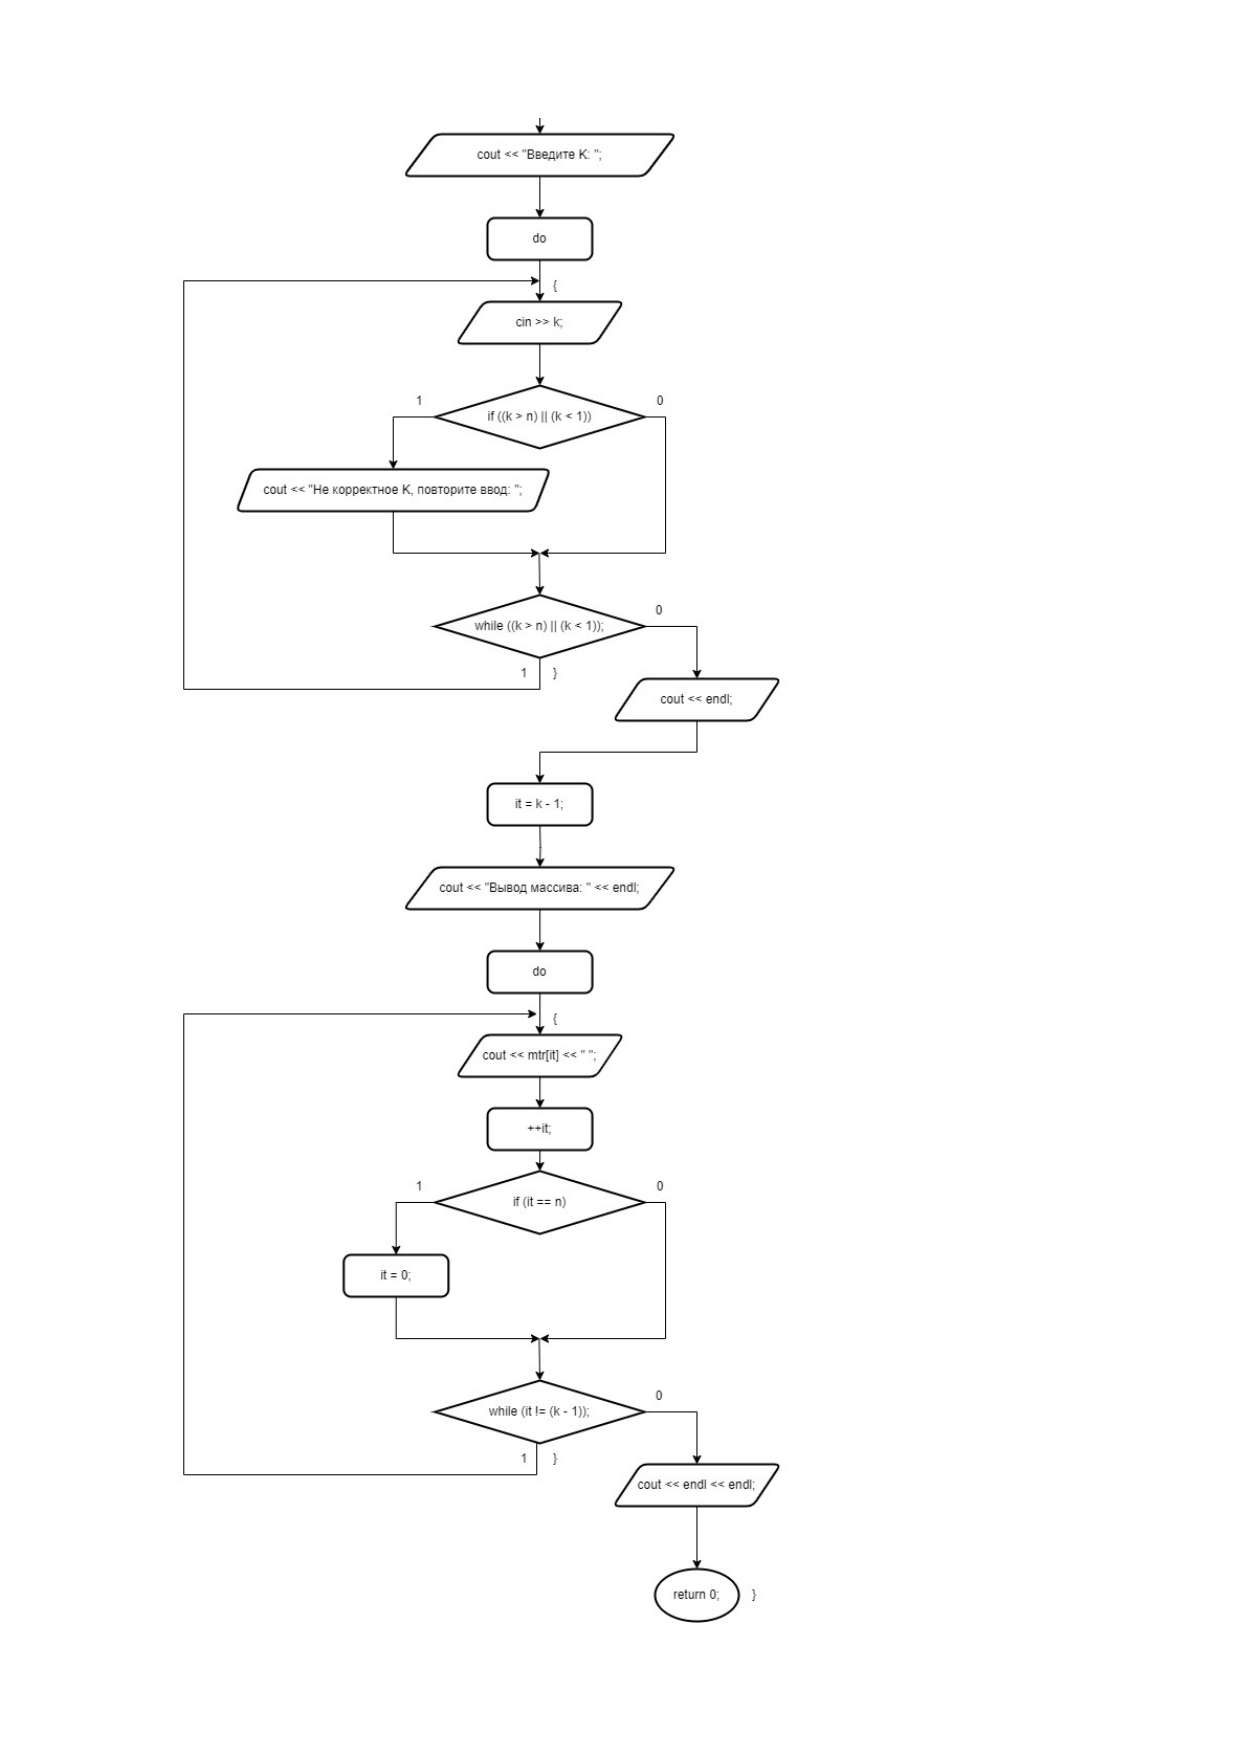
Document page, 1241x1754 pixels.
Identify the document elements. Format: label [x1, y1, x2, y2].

picture [177, 118, 1151, 1623]
